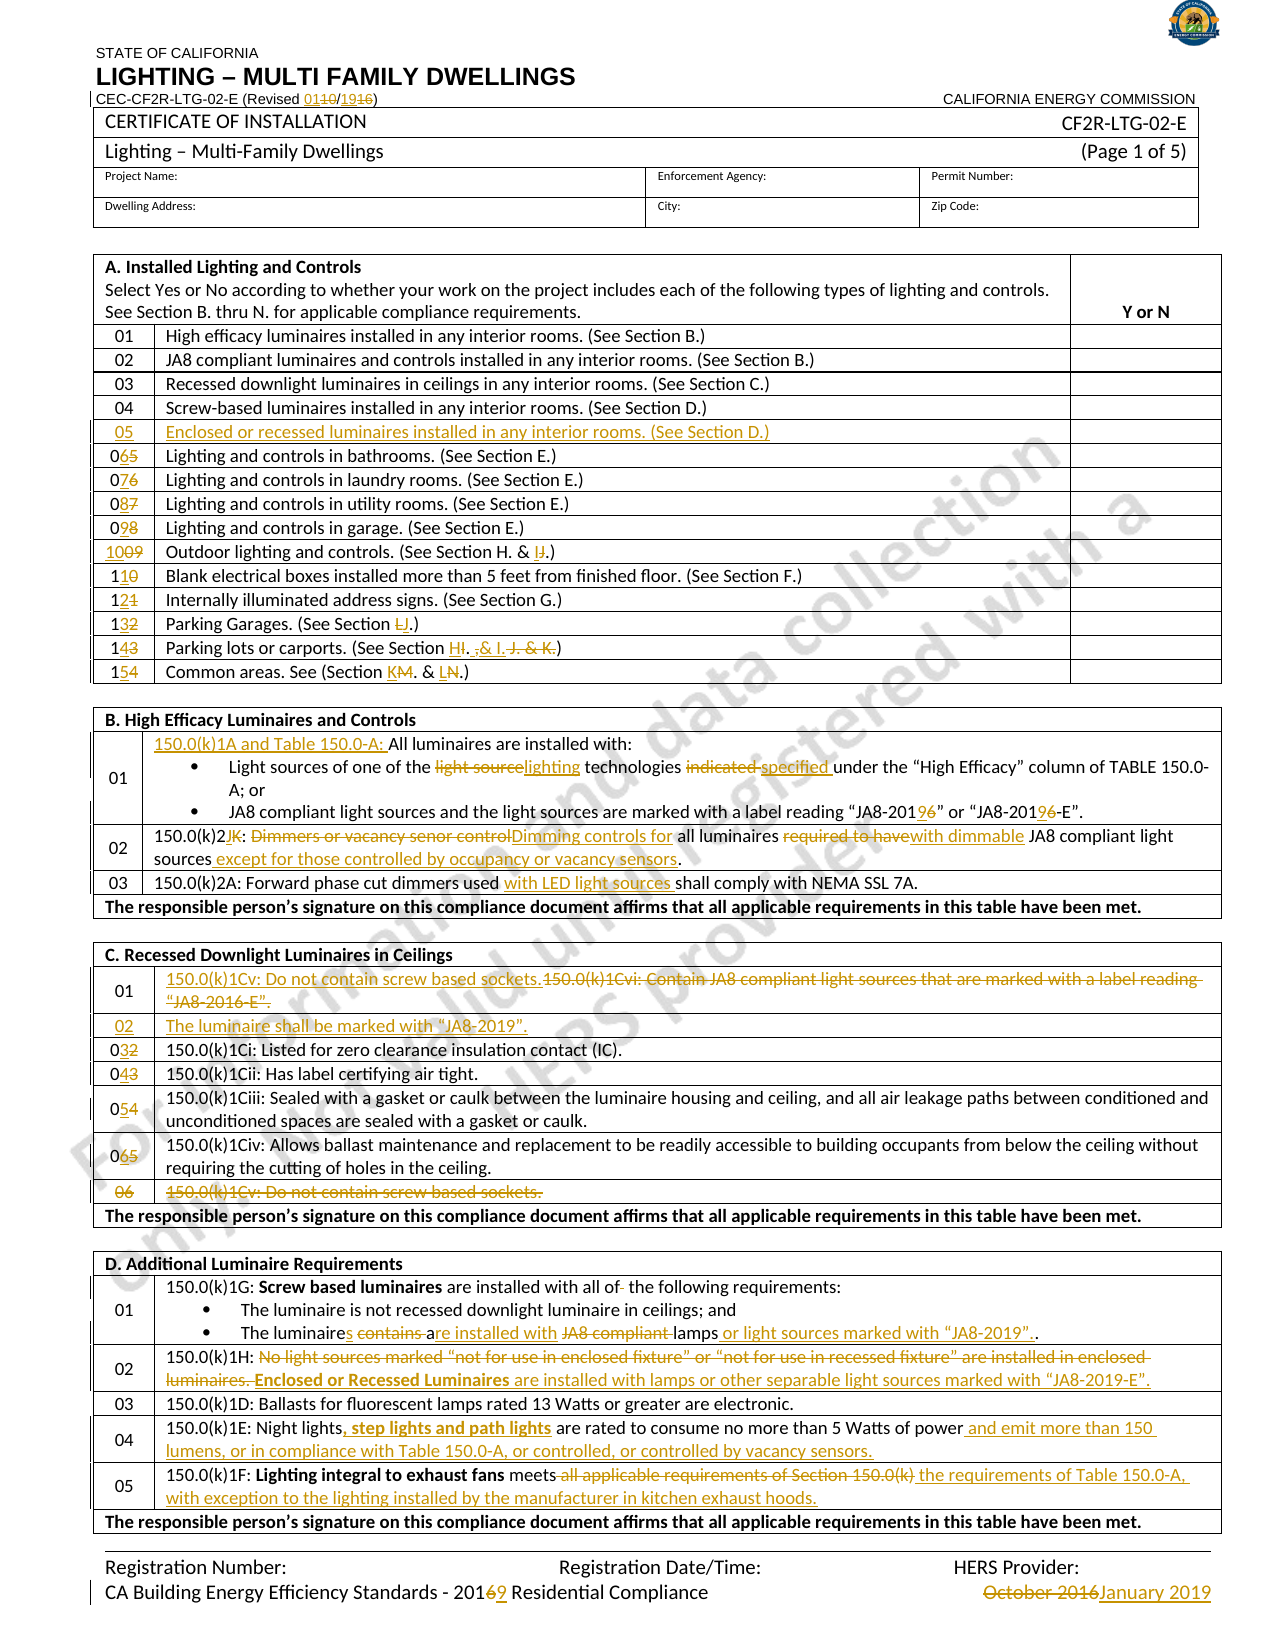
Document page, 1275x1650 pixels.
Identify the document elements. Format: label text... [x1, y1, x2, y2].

table_cell 05 [94, 1463, 154, 1509]
table_cell 1 [94, 612, 154, 635]
table_cell [1071, 468, 1221, 491]
table_header D. Additional Luminaire Requirements [94, 1252, 1221, 1274]
table_cell [1071, 660, 1221, 683]
table_cell [1071, 349, 1221, 371]
table_cell Common areas. See (Section . & .) [155, 660, 1070, 683]
table_cell JA8 compliant luminaires and controls installed in any interior rooms. (See Section B.) [155, 349, 1070, 371]
table_cell 04 [94, 1416, 154, 1462]
table_header A. Installed Lighting and Controls Select Yes or No according to whether your work on the project includes each of the following types of lighting and controls. See Section B. thru N. for applicable compliance requirements. [94, 255, 1070, 323]
table_cell [1071, 612, 1221, 635]
table_cell Lighting and controls in utility rooms. (See Section E.) [155, 492, 1070, 515]
table_cell [1071, 444, 1221, 467]
table_header Y or N [1071, 255, 1221, 323]
table_cell Screw-based luminaires installed in any interior rooms. (See Section D.) [155, 396, 1070, 419]
table_cell 03 [94, 373, 154, 395]
table_header C. Recessed Downlight Luminaires in Ceilings [94, 943, 1221, 966]
table_cell 0 [94, 1133, 154, 1179]
table_cell 02 [94, 349, 154, 371]
table_cell 1 [94, 660, 154, 683]
table_cell The responsible person’s signature on this compliance document affirms that all applicable requirements in this table have been met. [94, 895, 1221, 918]
table_cell 0 [94, 468, 154, 491]
table_cell 01 [94, 1276, 154, 1344]
table_cell The responsible person’s signature on this compliance document affirms that all applicable requirements in this table have been met. [94, 1204, 1221, 1227]
table_cell 150.0(k)1Ciii: Sealed with a gasket or caulk between the luminaire housing and ceiling, and all air leakage paths between conditioned and unconditioned spaces are sealed with a gasket or caulk. [155, 1086, 1221, 1132]
table_cell 0 [94, 1038, 154, 1061]
table_cell All luminaires are installed with: Light sources of one of the technologies under the “High Efficacy” column of TABLE 150.0-A; or JA8 compliant light sources and the light sources are marked with a label reading “JA8-201” or “JA8-201-E”. [143, 732, 1221, 823]
table_cell Parking lots or carports. (See Section .) [155, 636, 1070, 659]
table_cell The responsible person’s signature on this compliance document affirms that all applicable requirements in this table have been met. [94, 1510, 1221, 1533]
table_cell 150.0(k)1H: [155, 1345, 1221, 1391]
table_cell 150.0(k)1F: Lighting integral to exhaust fans meets [155, 1463, 1221, 1509]
table_cell [1071, 325, 1221, 347]
table_cell Lighting and controls in laundry rooms. (See Section E.) [155, 468, 1070, 491]
table_cell Lighting and controls in bathrooms. (See Section E.) [155, 444, 1070, 467]
table_cell 02 [94, 825, 142, 870]
table_cell 03 [94, 871, 142, 894]
table_cell [1071, 564, 1221, 587]
table_cell 01 [94, 967, 154, 1013]
table_cell [1071, 396, 1221, 419]
table_cell Internally illuminated address signs. (See Section G.) [155, 588, 1070, 611]
table_cell Outdoor lighting and controls. (See Section H. & .) [155, 540, 1070, 563]
table_cell 1 [94, 636, 154, 659]
table_cell Lighting and controls in garage. (See Section E.) [155, 516, 1070, 539]
table_cell 01 [94, 325, 154, 347]
picture [1168, 0, 1220, 46]
table_cell 1 [94, 588, 154, 611]
table_cell 0 [94, 516, 154, 539]
table_cell 0 [94, 1062, 154, 1085]
table_cell [1071, 588, 1221, 611]
table_cell [155, 967, 1221, 1013]
table_cell 03 [94, 1392, 154, 1415]
table_cell 150.0(k)2A: Forward phase cut dimmers used shall comply with NEMA SSL 7A. [143, 871, 1221, 894]
table_cell Blank electrical boxes installed more than 5 feet from finished floor. (See Section F.) [155, 564, 1070, 587]
table_cell [94, 540, 154, 563]
table_cell 0 [94, 1086, 154, 1132]
table_cell 150.0(k)1Civ: Allows ballast maintenance and replacement to be readily accessible to building occupants from below the ceiling without requiring the cutting of holes in the ceiling. [155, 1133, 1221, 1179]
table_cell 01 [94, 732, 142, 823]
table_cell Parking Garages. (See Section .) [155, 612, 1070, 635]
table_cell High efficacy luminaires installed in any interior rooms. (See Section B.) [155, 325, 1070, 347]
table_cell 150.0(k)1Ci: Listed for zero clearance insulation contact (IC). [155, 1038, 1221, 1061]
table_cell 150.0(k)1E: Night lights are rated to consume no more than 5 Watts of power [155, 1416, 1221, 1462]
table_cell 04 [94, 396, 154, 419]
table_cell [1071, 636, 1221, 659]
table_cell 150.0(k)1Cii: Has label certifying air tight. [155, 1062, 1221, 1085]
table_cell Recessed downlight luminaires in ceilings in any interior rooms. (See Section C.) [155, 373, 1070, 395]
table_header B. High Efficacy Luminaires and Controls [94, 708, 1221, 731]
table_cell 0 [94, 492, 154, 515]
table_cell [1071, 373, 1221, 395]
table_cell 0 [94, 444, 154, 467]
table_cell [1071, 492, 1221, 515]
table_cell 02 [94, 1345, 154, 1391]
table_cell 150.0(k)1D: Ballasts for fluorescent lamps rated 13 Watts or greater are electronic. [155, 1392, 1221, 1415]
table_cell 150.0(k)2: all luminaires JA8 compliant light sources. [143, 825, 1221, 870]
table_cell [1071, 516, 1221, 539]
table_cell [1071, 540, 1221, 563]
table_cell 1 [94, 564, 154, 587]
table_cell 150.0(k)1G: Screw based luminaires are installed with all of the following requirements: The luminaire is not recessed downlight luminaire in ceilings; and The luminaire a lamps. [155, 1276, 1221, 1344]
